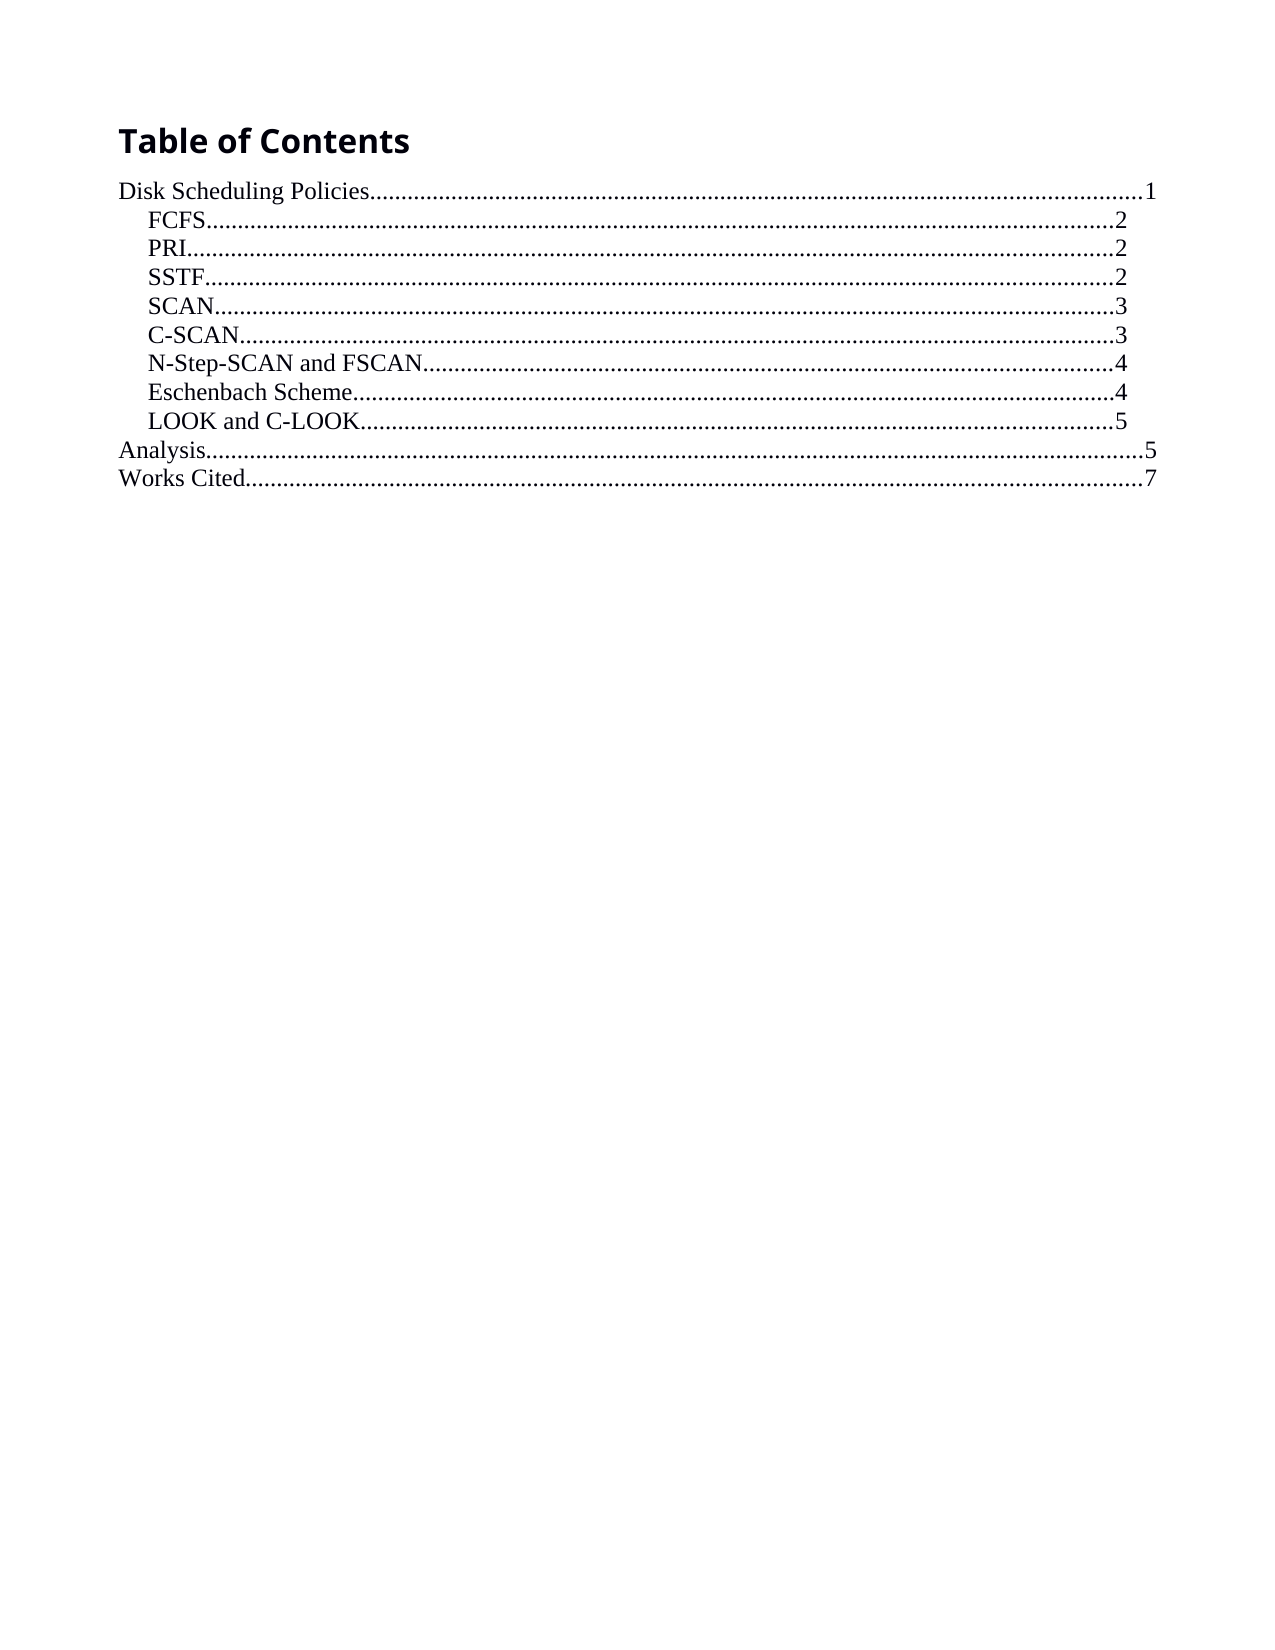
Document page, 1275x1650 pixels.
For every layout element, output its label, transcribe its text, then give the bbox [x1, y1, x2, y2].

text SCAN 3 [148, 291, 1157, 320]
text PRI 2 [148, 233, 1157, 262]
text Disk Scheduling Policies 1 [118, 176, 1157, 205]
text C-SCAN 3 [148, 320, 1157, 348]
text Works Cited 7 [118, 463, 1157, 492]
text LOOK and C-LOOK 5 [148, 406, 1157, 435]
text N-Step-SCAN and FSCAN 4 [148, 348, 1157, 377]
text Eschenbach Scheme 4 [148, 377, 1157, 406]
text SSTF 2 [148, 262, 1157, 291]
text FCFS 2 [148, 205, 1157, 233]
subtitle Table of Contents [118, 118, 1157, 163]
text Analysis 5 [118, 435, 1157, 463]
